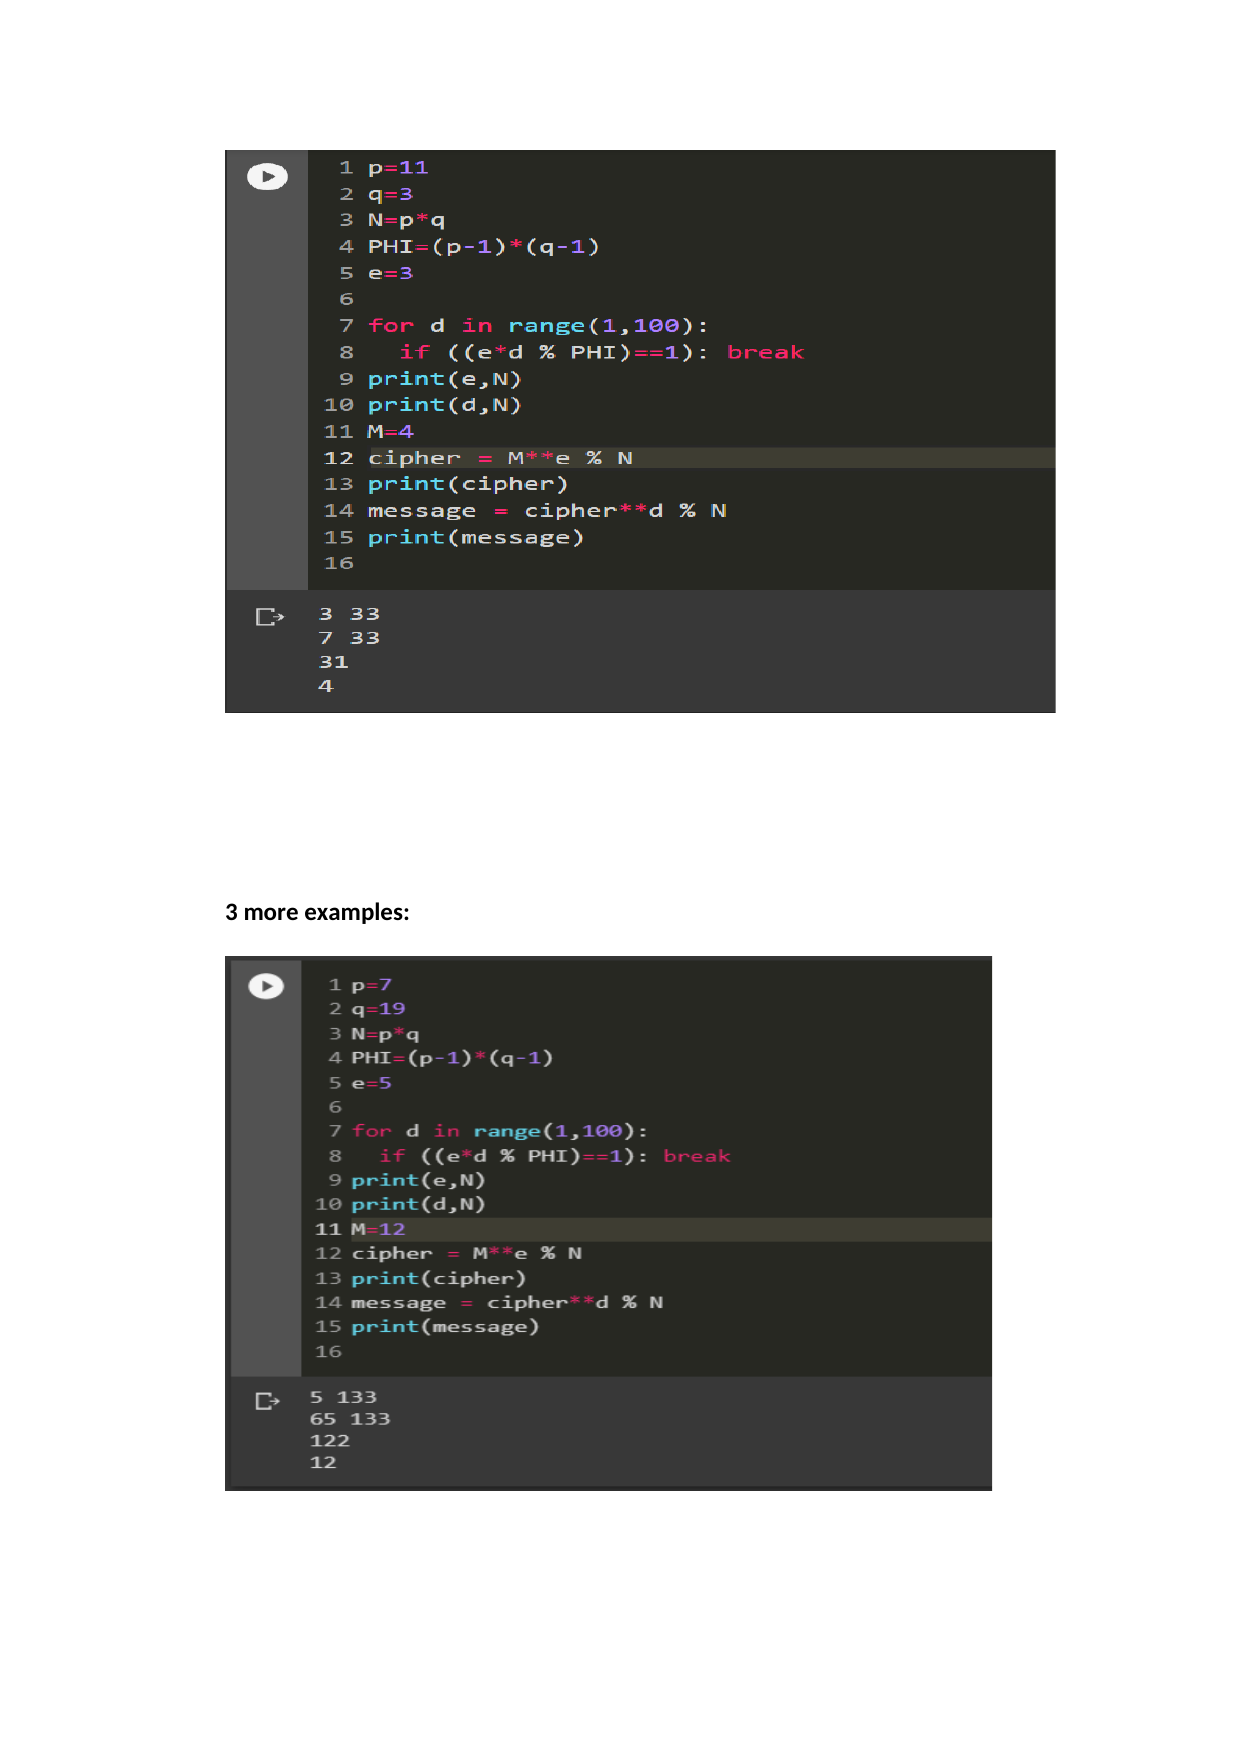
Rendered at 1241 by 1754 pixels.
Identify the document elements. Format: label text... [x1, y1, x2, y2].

text 3 more examples: [225, 896, 1090, 926]
picture [225, 956, 993, 1491]
picture [225, 150, 1056, 713]
